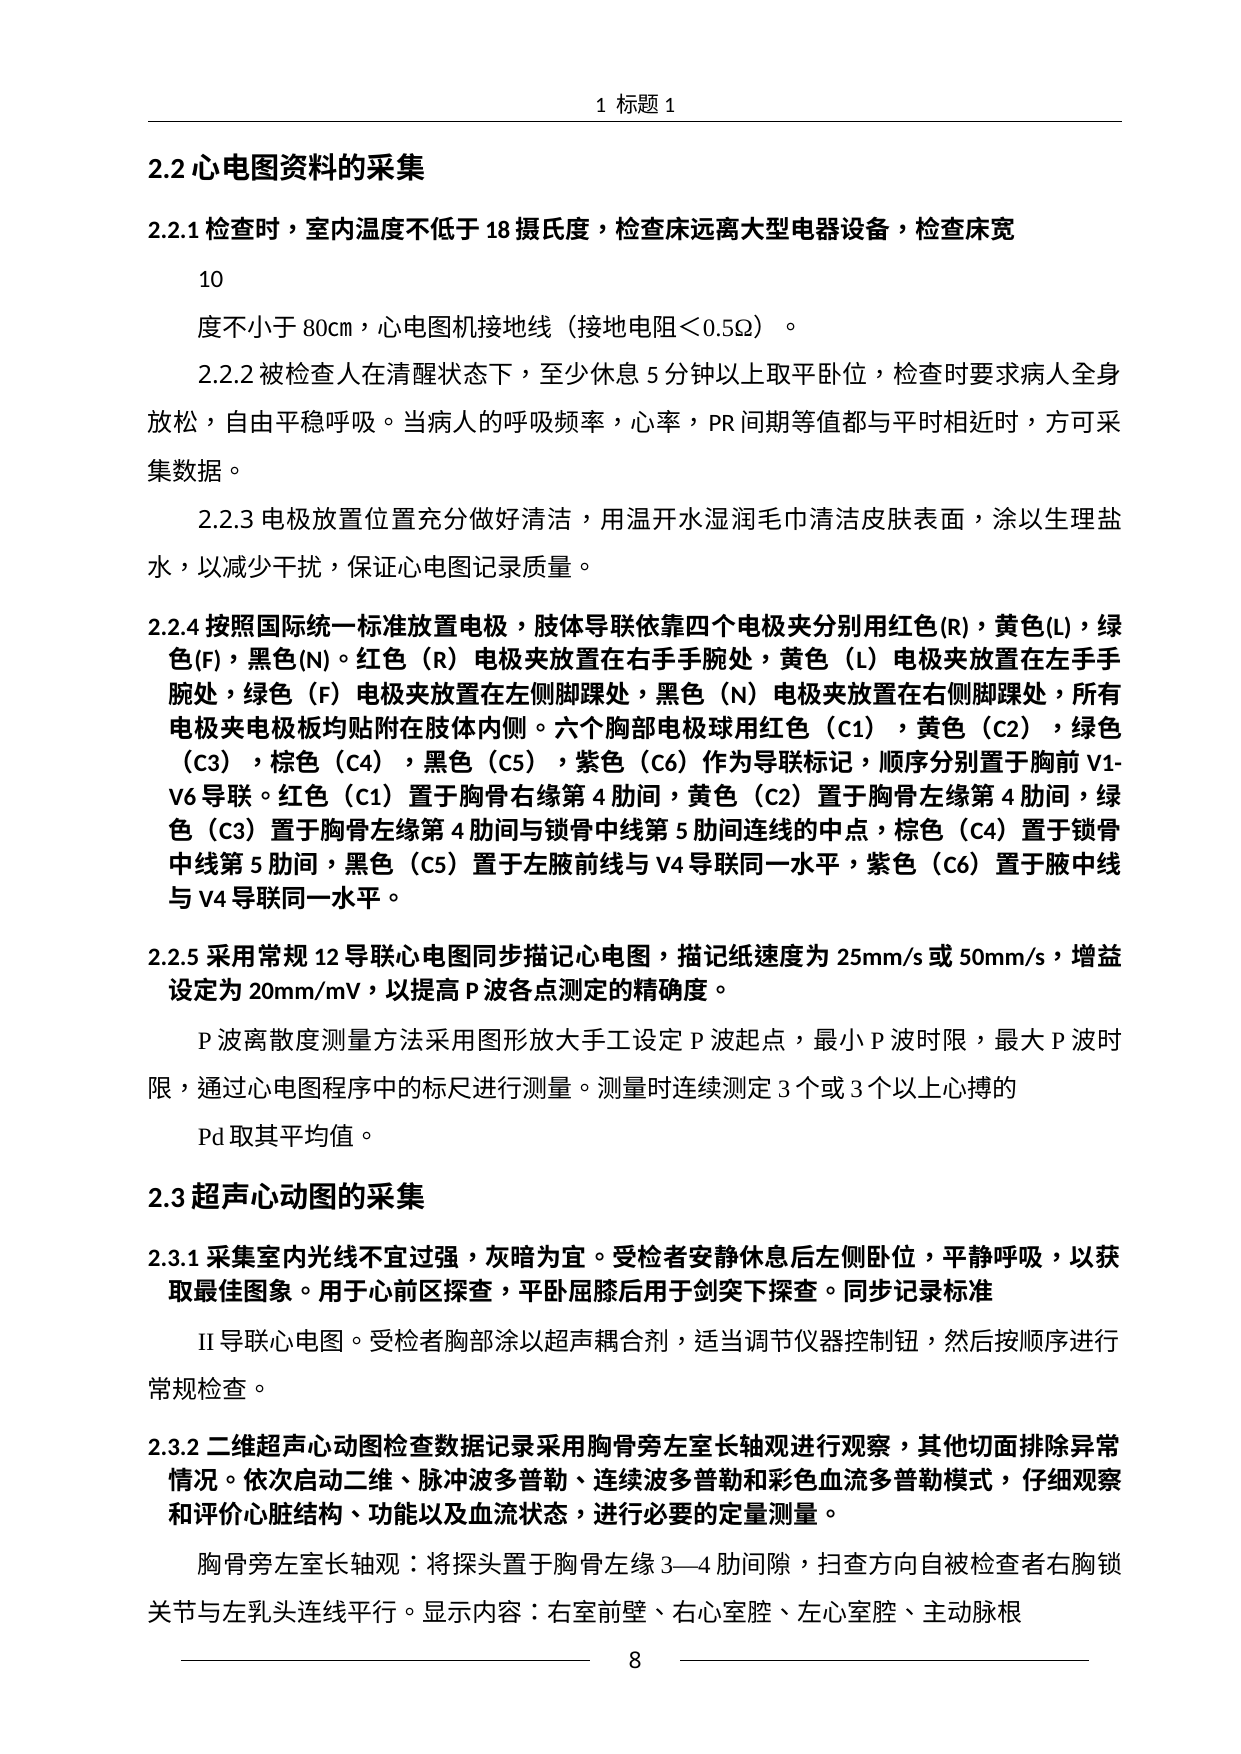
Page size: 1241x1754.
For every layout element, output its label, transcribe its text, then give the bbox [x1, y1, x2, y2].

subtitle 2.3.1 采集室内光线不宜过强，灰暗为宜。受检者安静休息后左侧卧位，平静呼吸，以获取最佳图象。用于心前区探查，平卧屈膝后用于剑突下探查。同步记录标准 [148, 1240, 1122, 1308]
text 2.2.2被检查人在清醒状态下，至少休息5分钟以上取平卧位，检查时要求病人全身放松，自由平稳呼吸。当病人的呼吸频率，心率，PR间期等值都与平时相近时，方可采集数据。 [148, 342, 1122, 487]
text 10 [148, 246, 1122, 294]
text II导联心电图。受检者胸部涂以超声耦合剂，适当调节仪器控制钮，然后按顺序进行常规检查。 [148, 1308, 1122, 1405]
subtitle 2.2.4 按照国际统一标准放置电极，肢体导联依靠四个电极夹分别用红色(R)，黄色(L)，绿色(F)，黑色(N)。红色（R）电极夹放置在右手手腕处，黄色（L）电极夹放置在左手手腕处，绿色（F）电极夹放置在左侧脚踝处，黑色（N）电极夹放置在右侧脚踝处，所有电极夹电极板均贴附在肢体内侧。六个胸部电极球用红色（C1），黄色（C2），绿色（C3），棕色（C4），黑色（C5），紫色（C6）作为导联标记，顺序分别置于胸前V1-V6导联。红色（C1）置于胸骨右缘第4肋间，黄色（C2）置于胸骨左缘第4肋间，绿色（C3）置于胸骨左缘第4肋间与锁骨中线第5肋间连线的中点，棕色（C4）置于锁骨中线第5肋间，黑色（C5）置于左腋前线与V4导联同一水平，紫色（C6）置于腋中线与V4导联同一水平。 [148, 608, 1122, 915]
text 胸骨旁左室长轴观：将探头置于胸骨左缘3—4肋间隙，扫查方向自被检查者右胸锁关节与左乳头连线平行。显示内容：右室前壁、右心室腔、左心室腔、主动脉根 [148, 1531, 1122, 1628]
subtitle 2.2.5 采用常规12导联心电图同步描记心电图，描记纸速度为25mm/s或50mm/s，增益设定为20mm/mV，以提高P波各点测定的精确度。 [148, 939, 1122, 1007]
text P波离散度测量方法采用图形放大手工设定P波起点，最小P波时限，最大P波时限，通过心电图程序中的标尺进行测量。测量时连续测定3个或3个以上心搏的 [148, 1007, 1122, 1104]
subtitle 2.2 心电图资料的采集 [148, 148, 1122, 187]
text 2.2.3电极放置位置充分做好清洁，用温开水湿润毛巾清洁皮肤表面，涂以生理盐水，以减少干扰，保证心电图记录质量。 [148, 487, 1122, 584]
text Pd取其平均值。 [148, 1104, 1122, 1152]
subtitle 2.3 超声心动图的采集 [148, 1176, 1122, 1216]
subtitle 2.3.2 二维超声心动图检查数据记录采用胸骨旁左室长轴观进行观察，其他切面排除异常情况。依次启动二维、脉冲波多普勒、连续波多普勒和彩色血流多普勒模式，仔细观察和评价心脏结构、功能以及血流状态，进行必要的定量测量。 [148, 1429, 1122, 1531]
subtitle 2.2.1 检查时，室内温度不低于18摄氏度，检查床远离大型电器设备，检查床宽 [148, 212, 1122, 246]
text 度不小于80㎝，心电图机接地线（接地电阻＜0.5Ω）。 [148, 294, 1122, 342]
